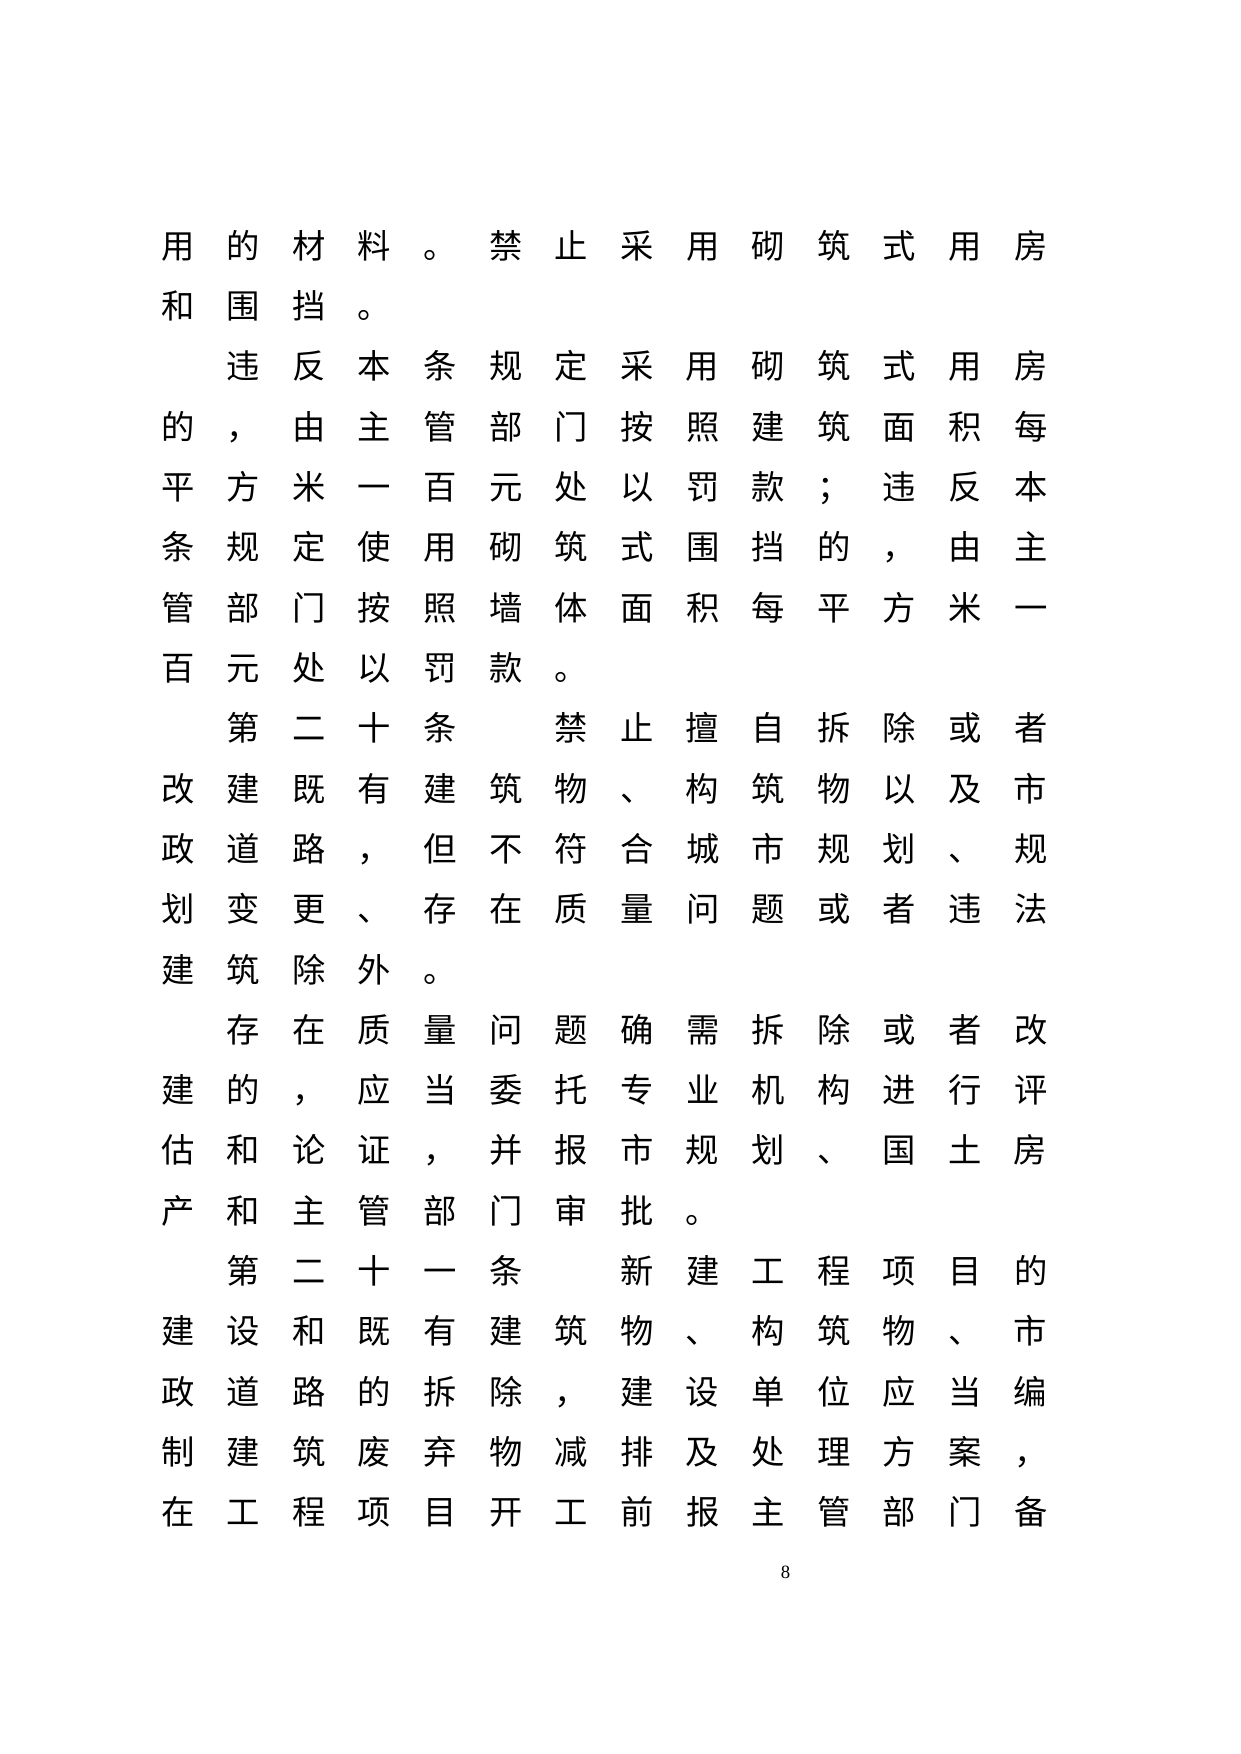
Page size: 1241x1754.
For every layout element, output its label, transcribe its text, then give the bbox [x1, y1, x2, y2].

text 第二十条 禁止擅自拆除或者改建既有建筑物、构筑物以及市政道路，但不符合城市规划、规划变更、存在质量问题或者违法建筑除外。 [161, 696, 1080, 998]
text 存在质量问题确需拆除或者改建的，应当委托专业机构进行评估和论证，并报市规划、国土房产和主管部门审批。 [161, 998, 1080, 1239]
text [161, 1239, 1080, 1540]
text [161, 213, 1080, 334]
text 违反本条规定采用砌筑式用房的，由主管部门按照建筑面积每平方米一百元处以罚款；违反本条规定使用砌筑式围挡的，由主管部门按照墙体面积每平方米一百元处以罚款。 [161, 334, 1080, 696]
